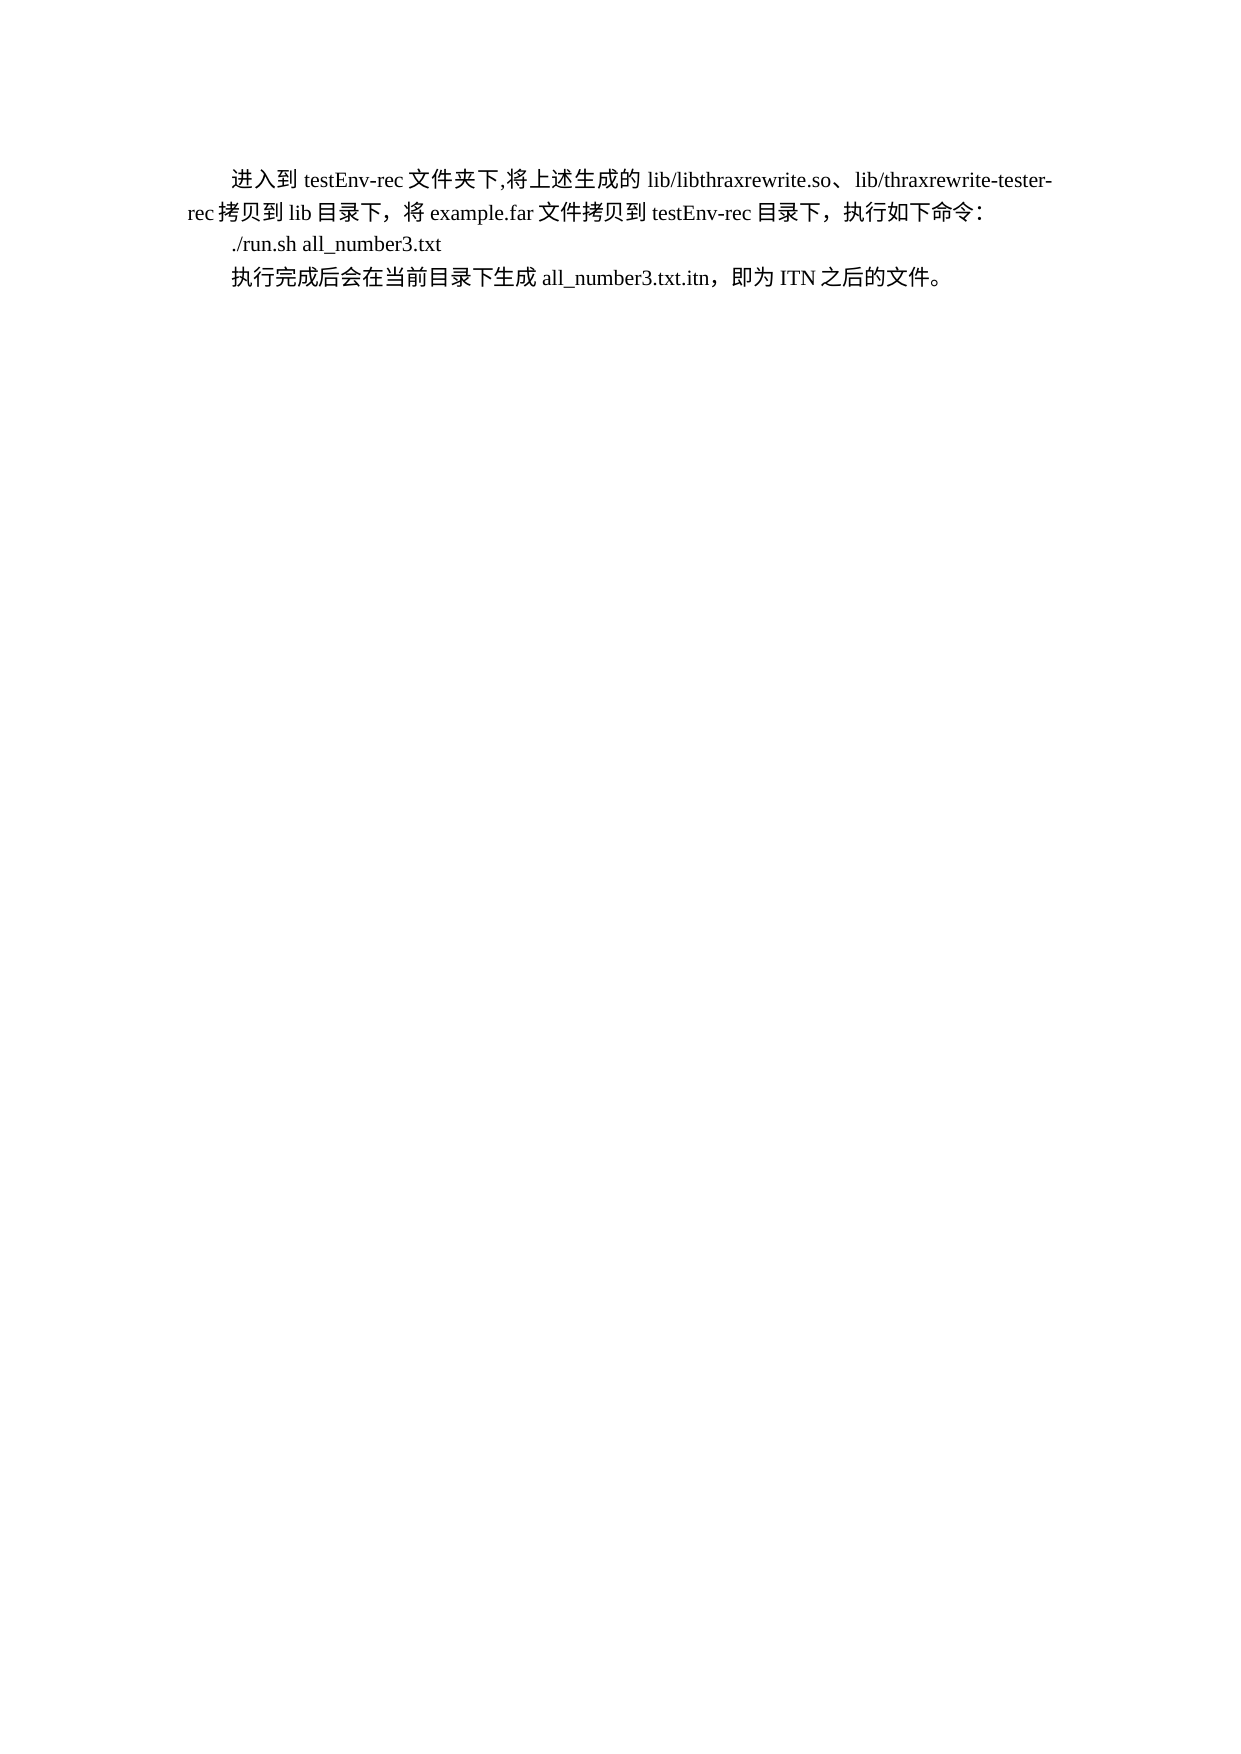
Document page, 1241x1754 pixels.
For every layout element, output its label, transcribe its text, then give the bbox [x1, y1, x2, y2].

text 执行完成后会在当前目录下生成all_number3.txt.itn，即为ITN之后的文件。 [187, 259, 1053, 292]
text 进入到testEnv-rec文件夹下,将上述生成的lib/libthraxrewrite.so、lib/thraxrewrite-tester-rec拷贝到lib目录下，将example.far文件拷贝到testEnv-rec目录下，执行如下命令： [187, 162, 1053, 227]
text ./run.sh all_number3.txt [187, 227, 1053, 259]
